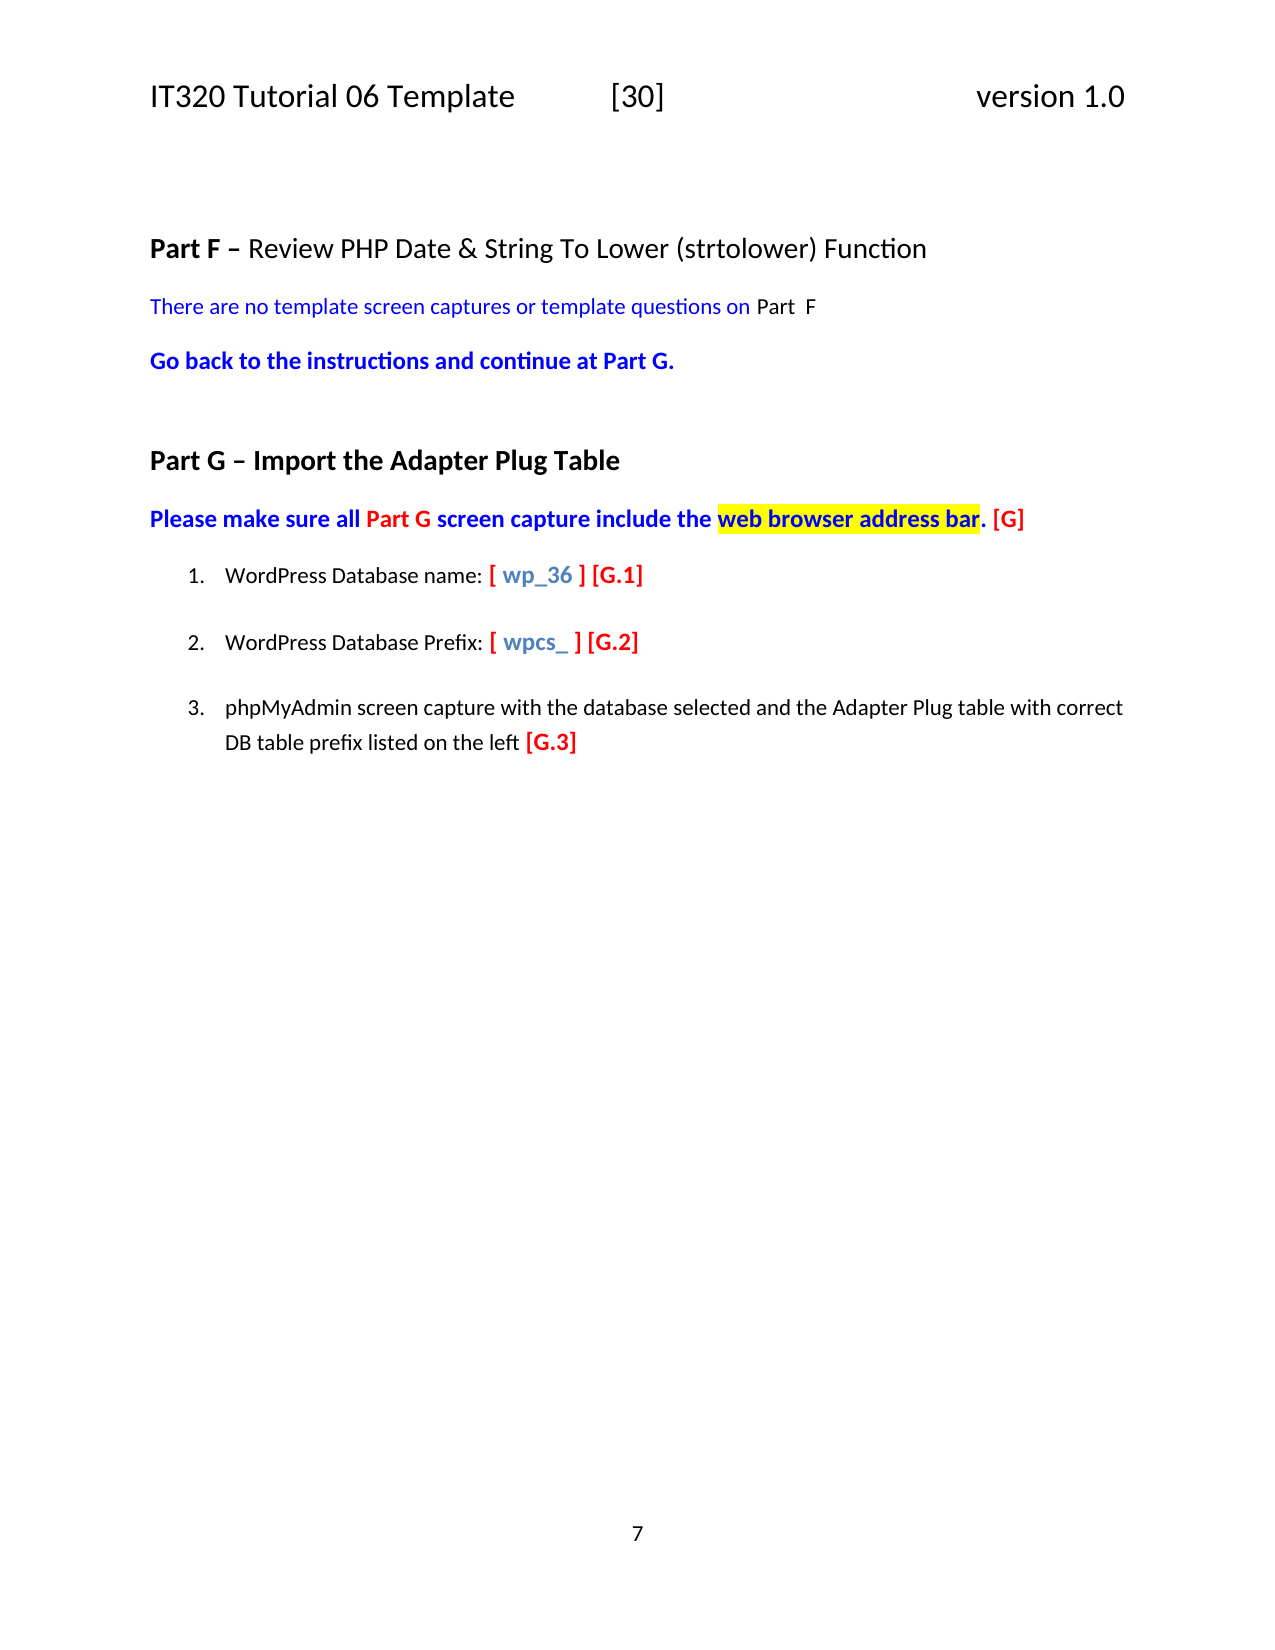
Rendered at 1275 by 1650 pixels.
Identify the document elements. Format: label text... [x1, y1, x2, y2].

text Please make sure all Part G screen capture include the web browser address bar. [G] [150, 503, 1125, 534]
text Part F – Review PHP Date & String To Lower (strtolower) Function [150, 230, 1125, 266]
list WordPress Database Prefix: [ wpcs_ ] [G.2] [187, 626, 1125, 689]
list phpMyAdmin screen capture with the database selected and the Adapter Plug table with correct DB table prefix listed on the left [G.3] [ ] [187, 693, 1125, 756]
text Part G – Import the Adapter Plug Table [150, 401, 1125, 477]
text Go back to the instructions and continue at Part G. [150, 345, 1125, 376]
list WordPress Database name: [ wp_36 ] [G.1] [187, 559, 1125, 622]
text There are no template screen captures or template questions on Part F [150, 292, 1125, 320]
